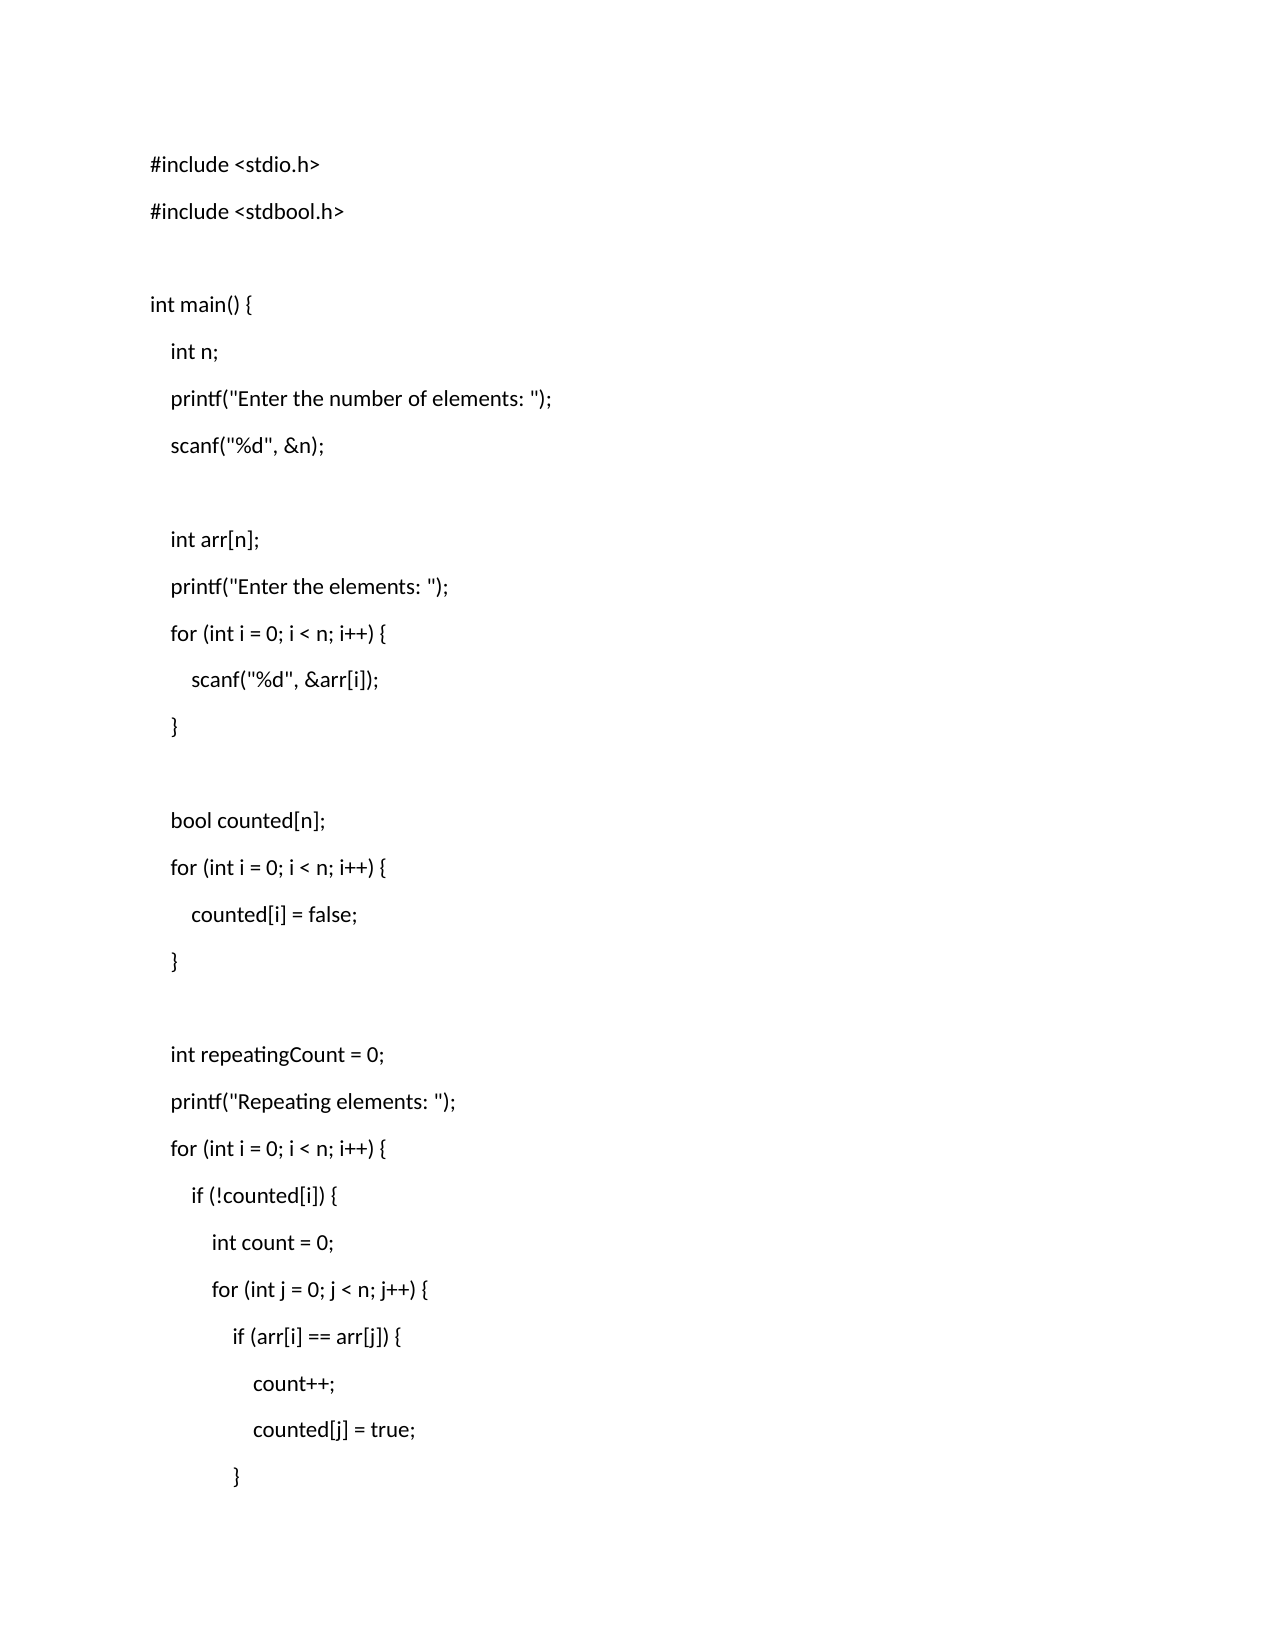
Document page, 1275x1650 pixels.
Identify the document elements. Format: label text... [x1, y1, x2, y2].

text int count = 0; [150, 1228, 1125, 1256]
text scanf("%d", &arr[i]); [150, 666, 1125, 694]
text for (int i = 0; i < n; i++) { [150, 619, 1125, 647]
text for (int j = 0; j < n; j++) { [150, 1275, 1125, 1303]
text #include <stdbool.h> [150, 197, 1125, 225]
text } [150, 947, 1125, 975]
text if (arr[i] == arr[j]) { [150, 1322, 1125, 1350]
text printf("Enter the elements: "); [150, 572, 1125, 600]
text for (int i = 0; i < n; i++) { [150, 1134, 1125, 1162]
text int repeatingCount = 0; [150, 1041, 1125, 1069]
text int main() { [150, 291, 1125, 319]
text for (int i = 0; i < n; i++) { [150, 853, 1125, 881]
text scanf("%d", &n); [150, 431, 1125, 459]
text if (!counted[i]) { [150, 1181, 1125, 1209]
text counted[i] = false; [150, 900, 1125, 928]
text bool counted[n]; [150, 806, 1125, 834]
text counted[j] = true; [150, 1416, 1125, 1444]
text printf("Enter the number of elements: "); [150, 384, 1125, 412]
text count++; [150, 1369, 1125, 1397]
text int arr[n]; [150, 525, 1125, 553]
text printf("Repeating elements: "); [150, 1087, 1125, 1116]
text } [150, 1462, 1125, 1491]
text int n; [150, 337, 1125, 366]
text #include <stdio.h> [150, 150, 1125, 178]
text } [150, 712, 1125, 741]
